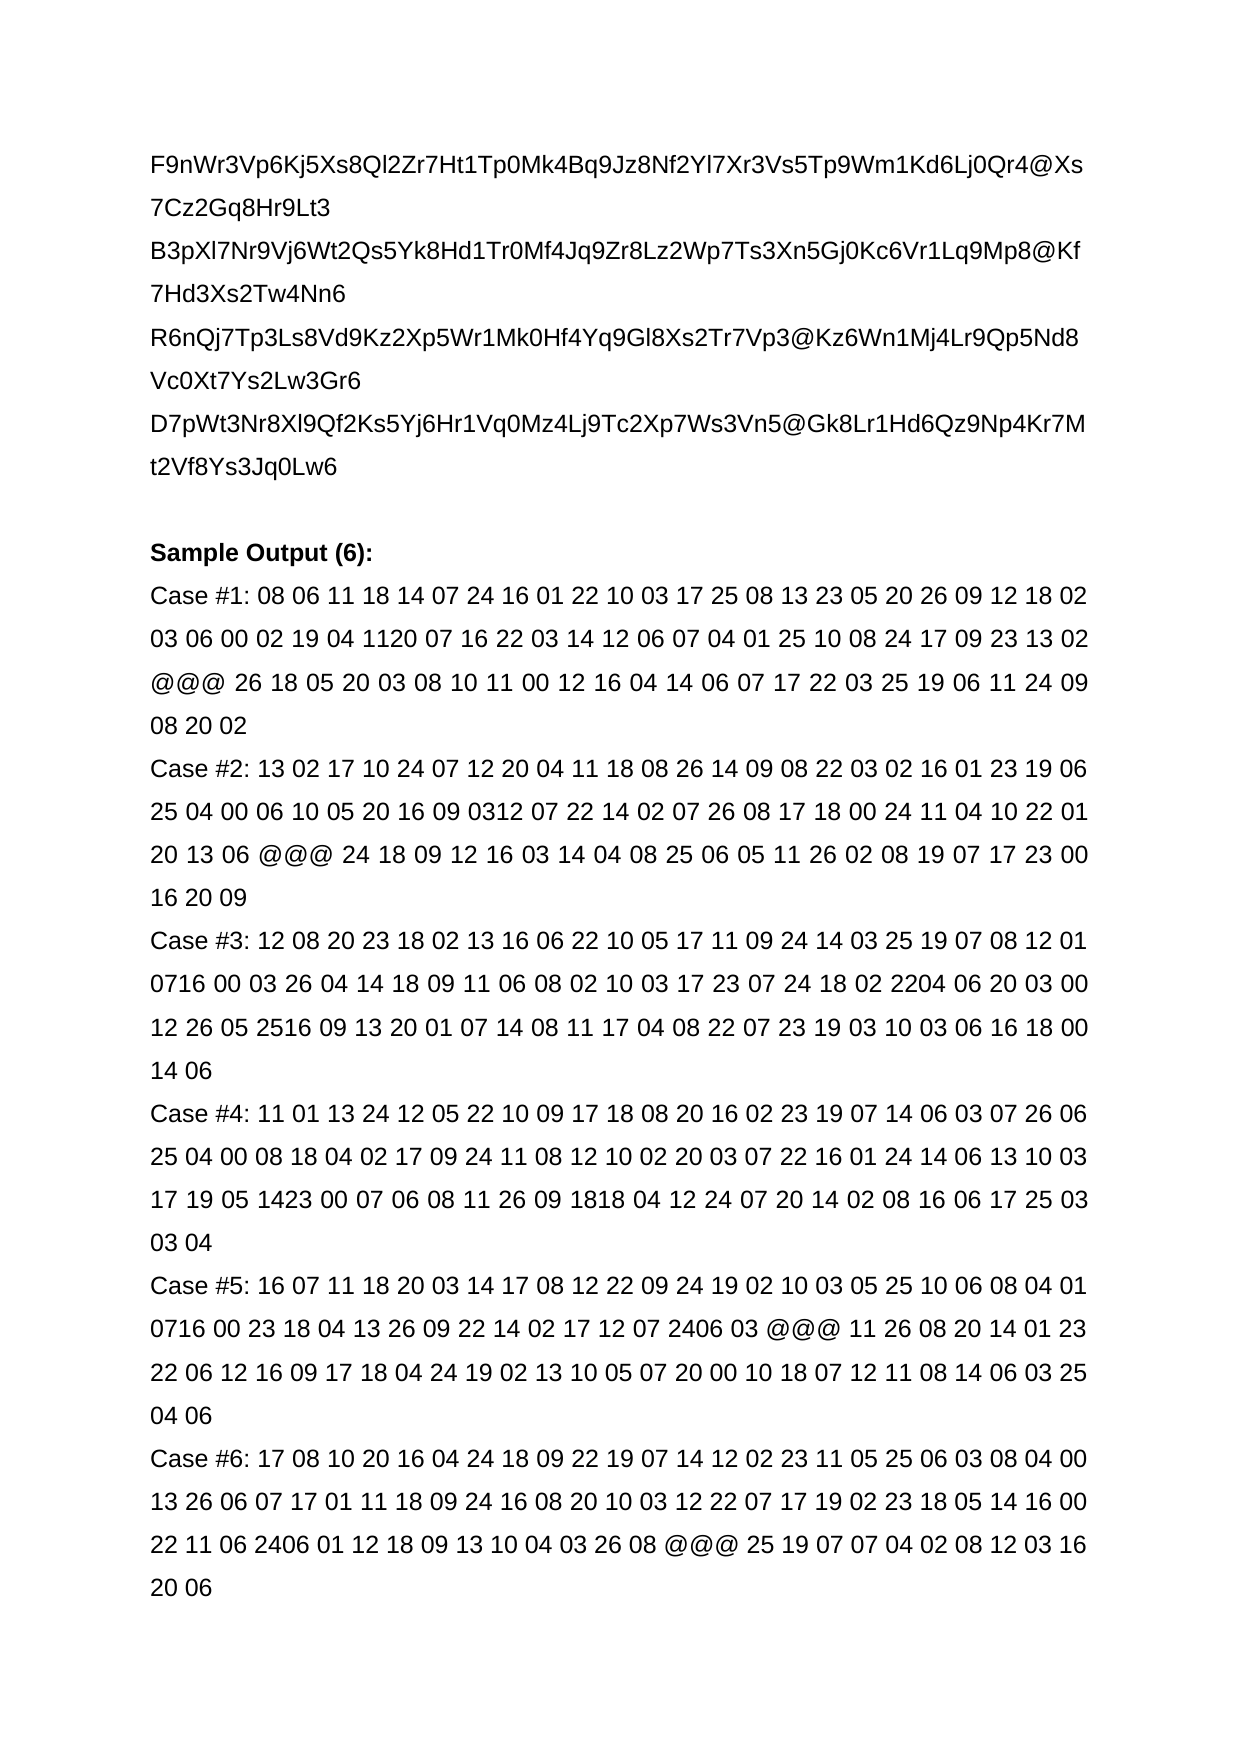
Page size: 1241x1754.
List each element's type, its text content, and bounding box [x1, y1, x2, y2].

text Sample Output (6): [150, 538, 1090, 567]
text D7pWt3Nr8Xl9Qf2Ks5Yj6Hr1Vq0Mz4Lj9Tc2Xp7Ws3Vn5@Gk8Lr1Hd6Qz9Np4Kr7Mt2Vf8Ys3Jq0Lw6 [150, 409, 1090, 481]
text Case #3: 12 08 20 23 18 02 13 16 06 22 10 05 17 11 09 24 14 03 25 19 07 08 12 01 0716 00 03 26 04 14 18 09 11 06 08 02 10 03 17 23 07 24 18 02 2204 06 20 03 00 12 26 05 2516 09 13 20 01 07 14 08 11 17 04 08 22 07 23 19 03 10 03 06 16 18 00 14 06 [150, 926, 1090, 1084]
text B3pXl7Nr9Vj6Wt2Qs5Yk8Hd1Tr0Mf4Jq9Zr8Lz2Wp7Ts3Xn5Gj0Kc6Vr1Lq9Mp8@Kf7Hd3Xs2Tw4Nn6 [150, 236, 1090, 308]
text R6nQj7Tp3Ls8Vd9Kz2Xp5Wr1Mk0Hf4Yq9Gl8Xs2Tr7Vp3@Kz6Wn1Mj4Lr9Qp5Nd8Vc0Xt7Ys2Lw3Gr6 [150, 322, 1090, 394]
text Case #4: 11 01 13 24 12 05 22 10 09 17 18 08 20 16 02 23 19 07 14 06 03 07 26 06 25 04 00 08 18 04 02 17 09 24 11 08 12 10 02 20 03 07 22 16 01 24 14 06 13 10 03 17 19 05 1423 00 07 06 08 11 26 09 1818 04 12 24 07 20 14 02 08 16 06 17 25 03 03 04 [150, 1099, 1090, 1257]
text F9nWr3Vp6Kj5Xs8Ql2Zr7Ht1Tp0Mk4Bq9Jz8Nf2Yl7Xr3Vs5Tp9Wm1Kd6Lj0Qr4@Xs7Cz2Gq8Hr9Lt3 [150, 150, 1090, 222]
text Case #5: 16 07 11 18 20 03 14 17 08 12 22 09 24 19 02 10 03 05 25 10 06 08 04 01 0716 00 23 18 04 13 26 09 22 14 02 17 12 07 2406 03 @@@ 11 26 08 20 14 01 23 22 06 12 16 09 17 18 04 24 19 02 13 10 05 07 20 00 10 18 07 12 11 08 14 06 03 25 04 06 [150, 1271, 1090, 1429]
text Case #1: 08 06 11 18 14 07 24 16 01 22 10 03 17 25 08 13 23 05 20 26 09 12 18 02 03 06 00 02 19 04 1120 07 16 22 03 14 12 06 07 04 01 25 10 08 24 17 09 23 13 02 @@@ 26 18 05 20 03 08 10 11 00 12 16 04 14 06 07 17 22 03 25 19 06 11 24 09 08 20 02 [150, 581, 1090, 739]
text Case #6: 17 08 10 20 16 04 24 18 09 22 19 07 14 12 02 23 11 05 25 06 03 08 04 00 13 26 06 07 17 01 11 18 09 24 16 08 20 10 03 12 22 07 17 19 02 23 18 05 14 16 00 22 11 06 2406 01 12 18 09 13 10 04 03 26 08 @@@ 25 19 07 07 04 02 08 12 03 16 20 06 [150, 1444, 1090, 1602]
text Case #2: 13 02 17 10 24 07 12 20 04 11 18 08 26 14 09 08 22 03 02 16 01 23 19 06 25 04 00 06 10 05 20 16 09 0312 07 22 14 02 07 26 08 17 18 00 24 11 04 10 22 01 20 13 06 @@@ 24 18 09 12 16 03 14 04 08 25 06 05 11 26 02 08 19 07 17 23 00 16 20 09 [150, 754, 1090, 912]
